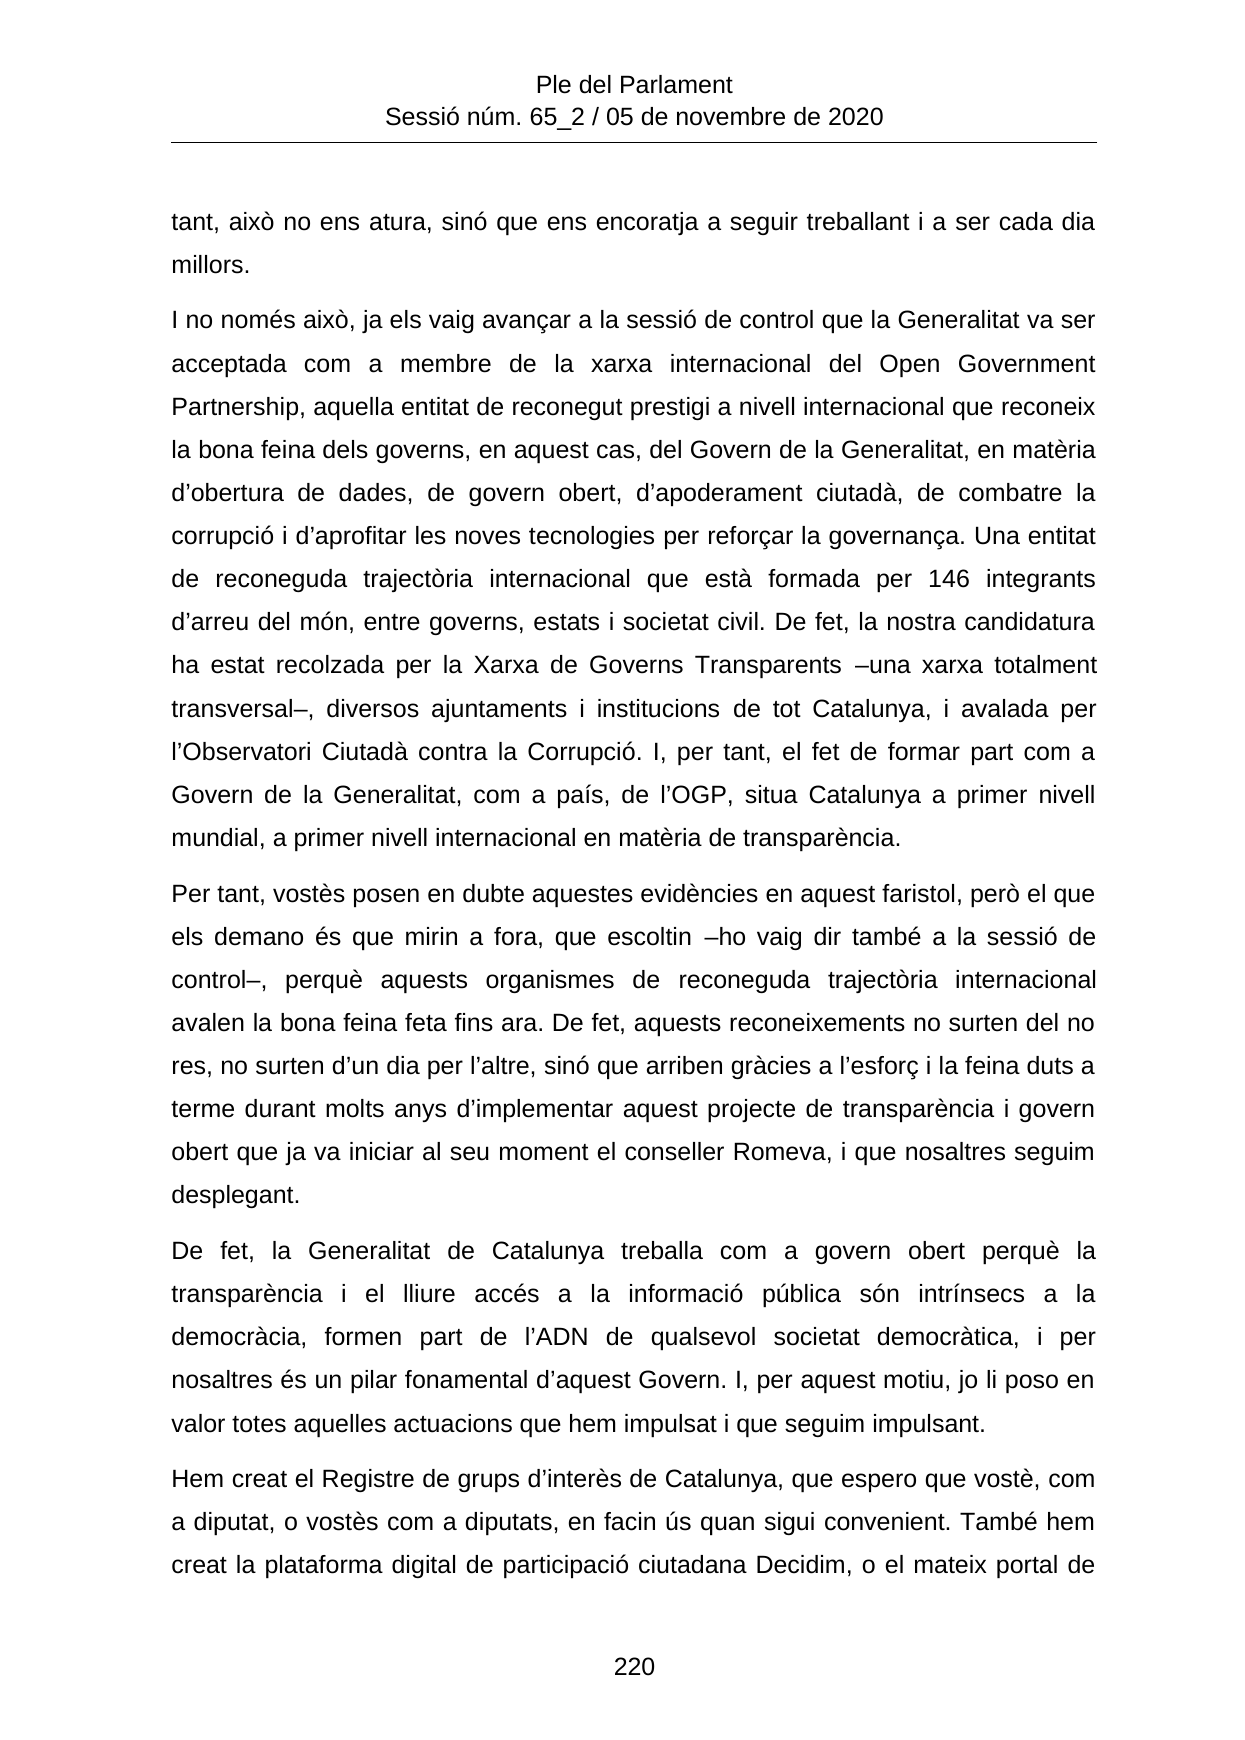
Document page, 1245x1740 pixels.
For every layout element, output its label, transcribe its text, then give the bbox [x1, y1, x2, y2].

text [171, 207, 1097, 279]
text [171, 1464, 1097, 1579]
text I no només això, ja els vaig avançar a la sessió de control que la Generalitat va ser acceptada com a membre de la xarxa internacional del Open Government Partnership, aquella entitat de reconegut prestigi a nivell internacional que reconeix la bona feina dels governs, en aquest cas, del Govern de la Generalitat, en matèria d’obertura de dades, de govern obert, d’apoderament ciutadà, de combatre la corrupció i d’aprofitar les noves tecnologies per reforçar la governança. Una entitat de reconeguda trajectòria internacional que està formada per 146 integrants d’arreu del món, entre governs, estats i societat civil. De fet, la nostra candidatura ha estat recolzada per la Xarxa de Governs Transparents –una xarxa totalment transversal–, diversos ajuntaments i institucions de tot Catalunya, i avalada per l’Observatori Ciutadà contra la Corrupció. I, per tant, el fet de formar part com a Govern de la Generalitat, com a país, de l’OGP, situa Catalunya a primer nivell mundial, a primer nivell internacional en matèria de transparència. [171, 306, 1097, 852]
text De fet, la Generalitat de Catalunya treballa com a govern obert perquè la transparència i el lliure accés a la informació pública són intrínsecs a la democràcia, formen part de l’ADN de qualsevol societat democràtica, i per nosaltres és un pilar fonamental d’aquest Govern. I, per aquest motiu, jo li poso en valor totes aquelles actuacions que hem impulsat i que seguim impulsant. [171, 1236, 1097, 1437]
text Per tant, vostès posen en dubte aquestes evidències en aquest faristol, però el que els demano és que mirin a fora, que escoltin –ho vaig dir també a la sessió de control–, perquè aquests organismes de reconeguda trajectòria internacional avalen la bona feina feta fins ara. De fet, aquests reconeixements no surten del no res, no surten d’un dia per l’altre, sinó que arriben gràcies a l’esforç i la feina duts a terme durant molts anys d’implementar aquest projecte de transparència i govern obert que ja va iniciar al seu moment el conseller Romeva, i que nosaltres seguim desplegant. [171, 879, 1097, 1209]
